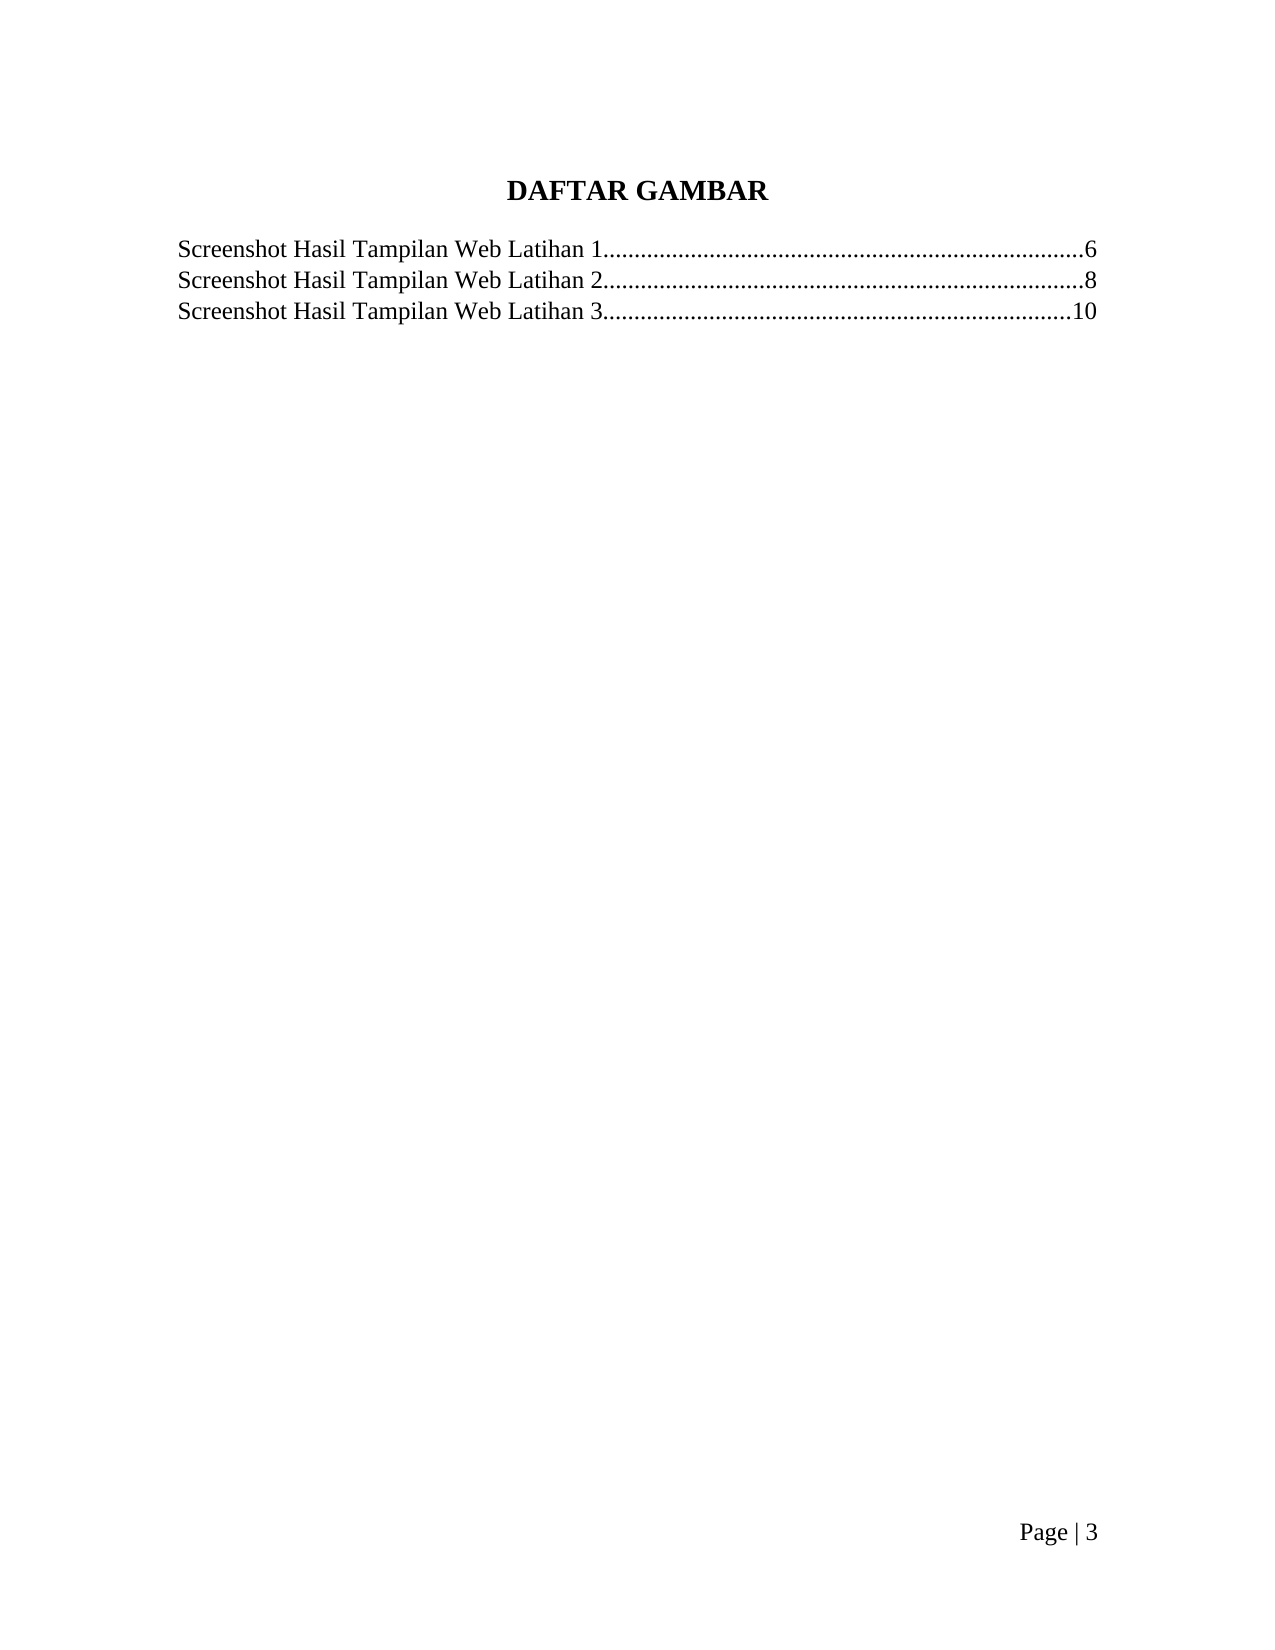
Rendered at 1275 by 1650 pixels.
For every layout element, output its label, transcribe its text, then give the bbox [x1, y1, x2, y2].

text Screenshot Hasil Tampilan Web Latihan 3 10 [177, 296, 1098, 325]
text Screenshot Hasil Tampilan Web Latihan 1 6 [177, 234, 1098, 263]
subtitle DAFTAR GAMBAR [177, 173, 1098, 206]
text Screenshot Hasil Tampilan Web Latihan 2 8 [177, 265, 1098, 294]
